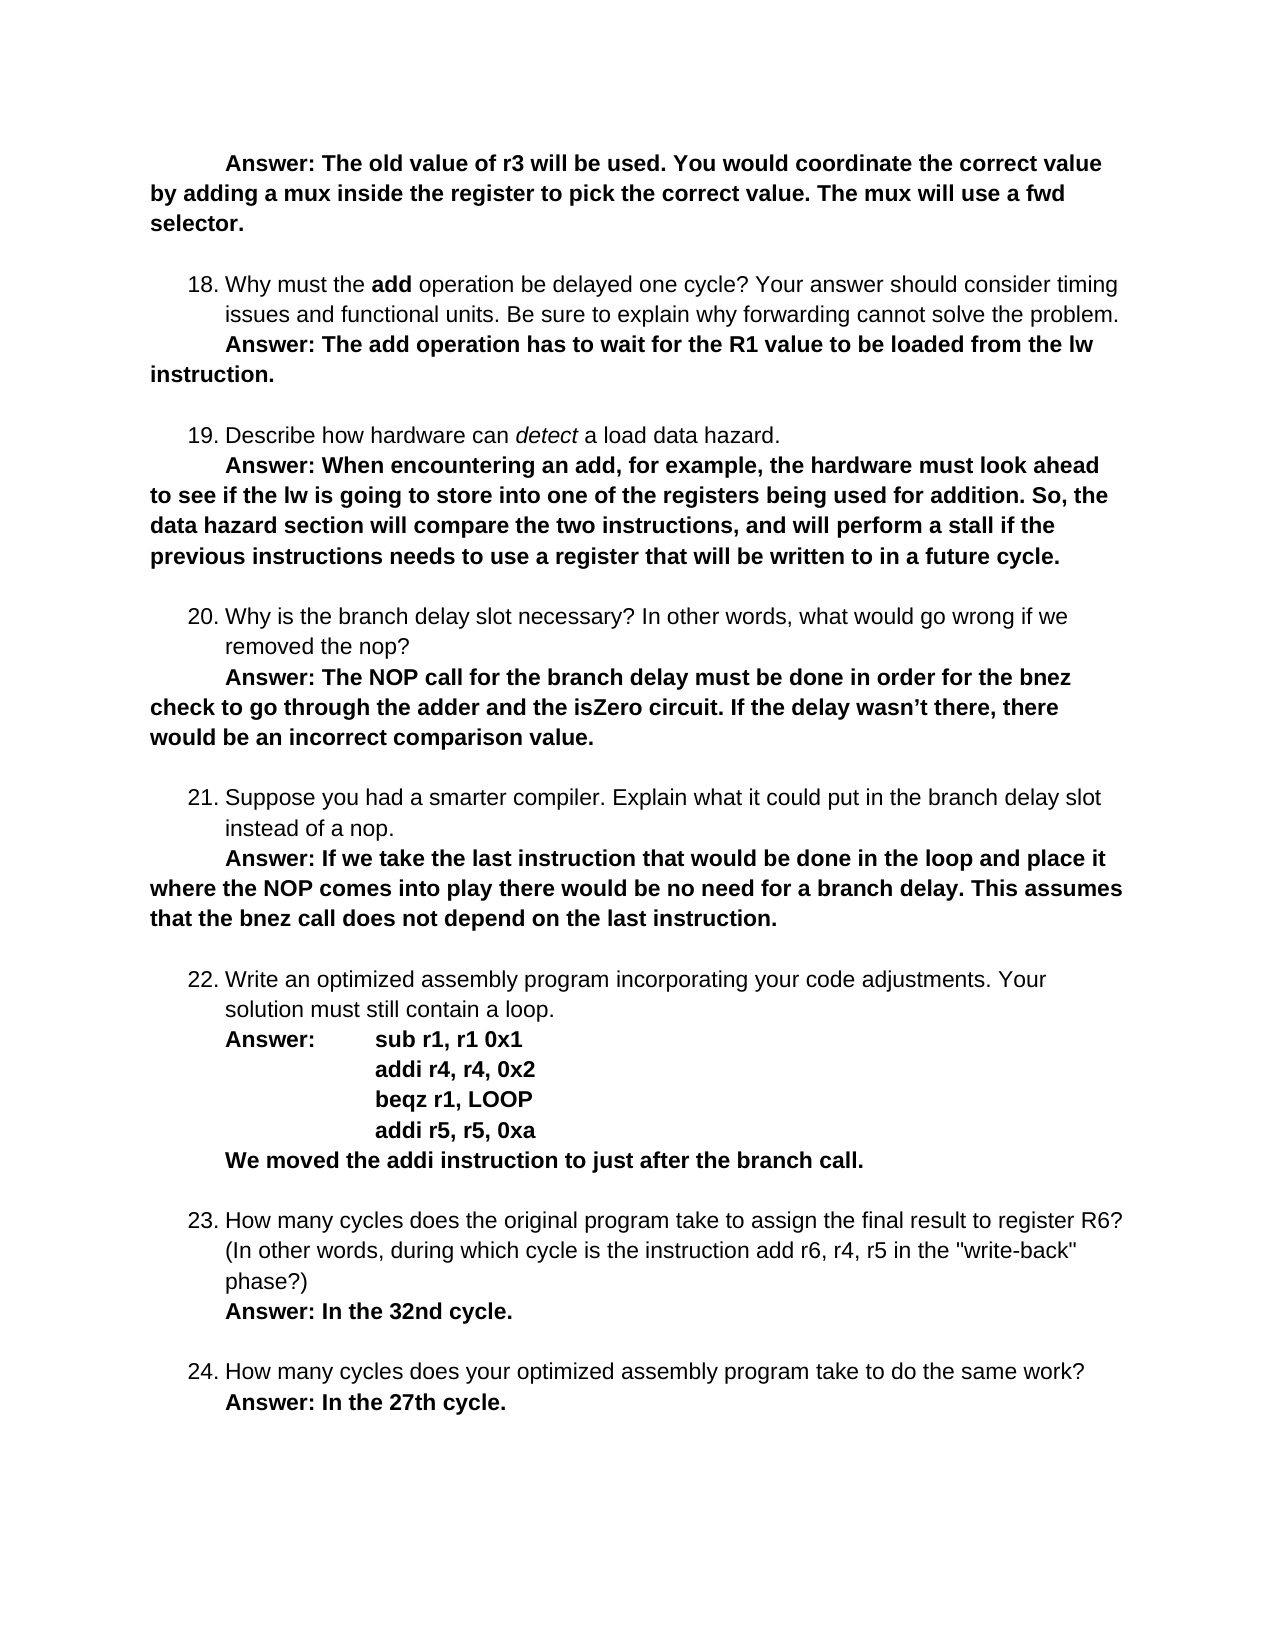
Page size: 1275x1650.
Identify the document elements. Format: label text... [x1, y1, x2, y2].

text Answer: The add operation has to wait for the R1 value to be loaded from the lw instruction. [150, 331, 1125, 388]
list How many cycles does the original program take to assign the final result to register R6? (In other words, during which cycle is the instruction add r6, r4, r5 in the "write-back" phase?) [187, 1207, 1125, 1294]
list Why is the branch delay slot necessary? In other words, what would go wrong if we removed the nop? [187, 603, 1125, 660]
text Answer: If we take the last instruction that would be done in the loop and place it where the NOP comes into play there would be no need for a branch delay. This assumes that the bnez call does not depend on the last instruction. [150, 845, 1125, 932]
text Answer: sub r1, r1 0x1 [150, 1026, 1125, 1052]
text Answer: In the 27th cycle. [225, 1388, 1125, 1415]
text addi r4, r4, 0x2 [150, 1056, 1125, 1083]
text We moved the addi instruction to just after the branch call. [150, 1147, 1125, 1173]
text beqz r1, LOOP [150, 1086, 1125, 1113]
text Answer: The old value of r3 will be used. You would coordinate the correct value by adding a mux inside the register to pick the correct value. The mux will use a fwd selector. [150, 150, 1125, 237]
list Why must the add operation be delayed one cycle? Your answer should consider timing issues and functional units. Be sure to explain why forwarding cannot solve the problem. [187, 271, 1125, 327]
text Answer: The NOP call for the branch delay must be done in order for the bnez check to go through the adder and the isZero circuit. If the delay wasn’t there, there would be an incorrect comparison value. [150, 663, 1125, 750]
text addi r5, r5, 0xa [150, 1117, 1125, 1143]
list How many cycles does your optimized assembly program take to do the same work? [187, 1358, 1125, 1385]
list Describe how hardware can detect a load data hazard. [187, 422, 1125, 448]
text Answer: When encountering an add, for example, the hardware must look ahead to see if the lw is going to store into one of the registers being used for addition. So, the data hazard section will compare the two instructions, and will perform a stall if the previous instructions needs to use a register that will be written to in a future cycle. [150, 452, 1125, 569]
list Suppose you had a smarter compiler. Explain what it could put in the branch delay slot instead of a nop. [187, 784, 1125, 841]
list Write an optimized assembly program incorporating your code adjustments. Your solution must still contain a loop. [187, 966, 1125, 1022]
text Answer: In the 32nd cycle. [150, 1298, 1125, 1324]
